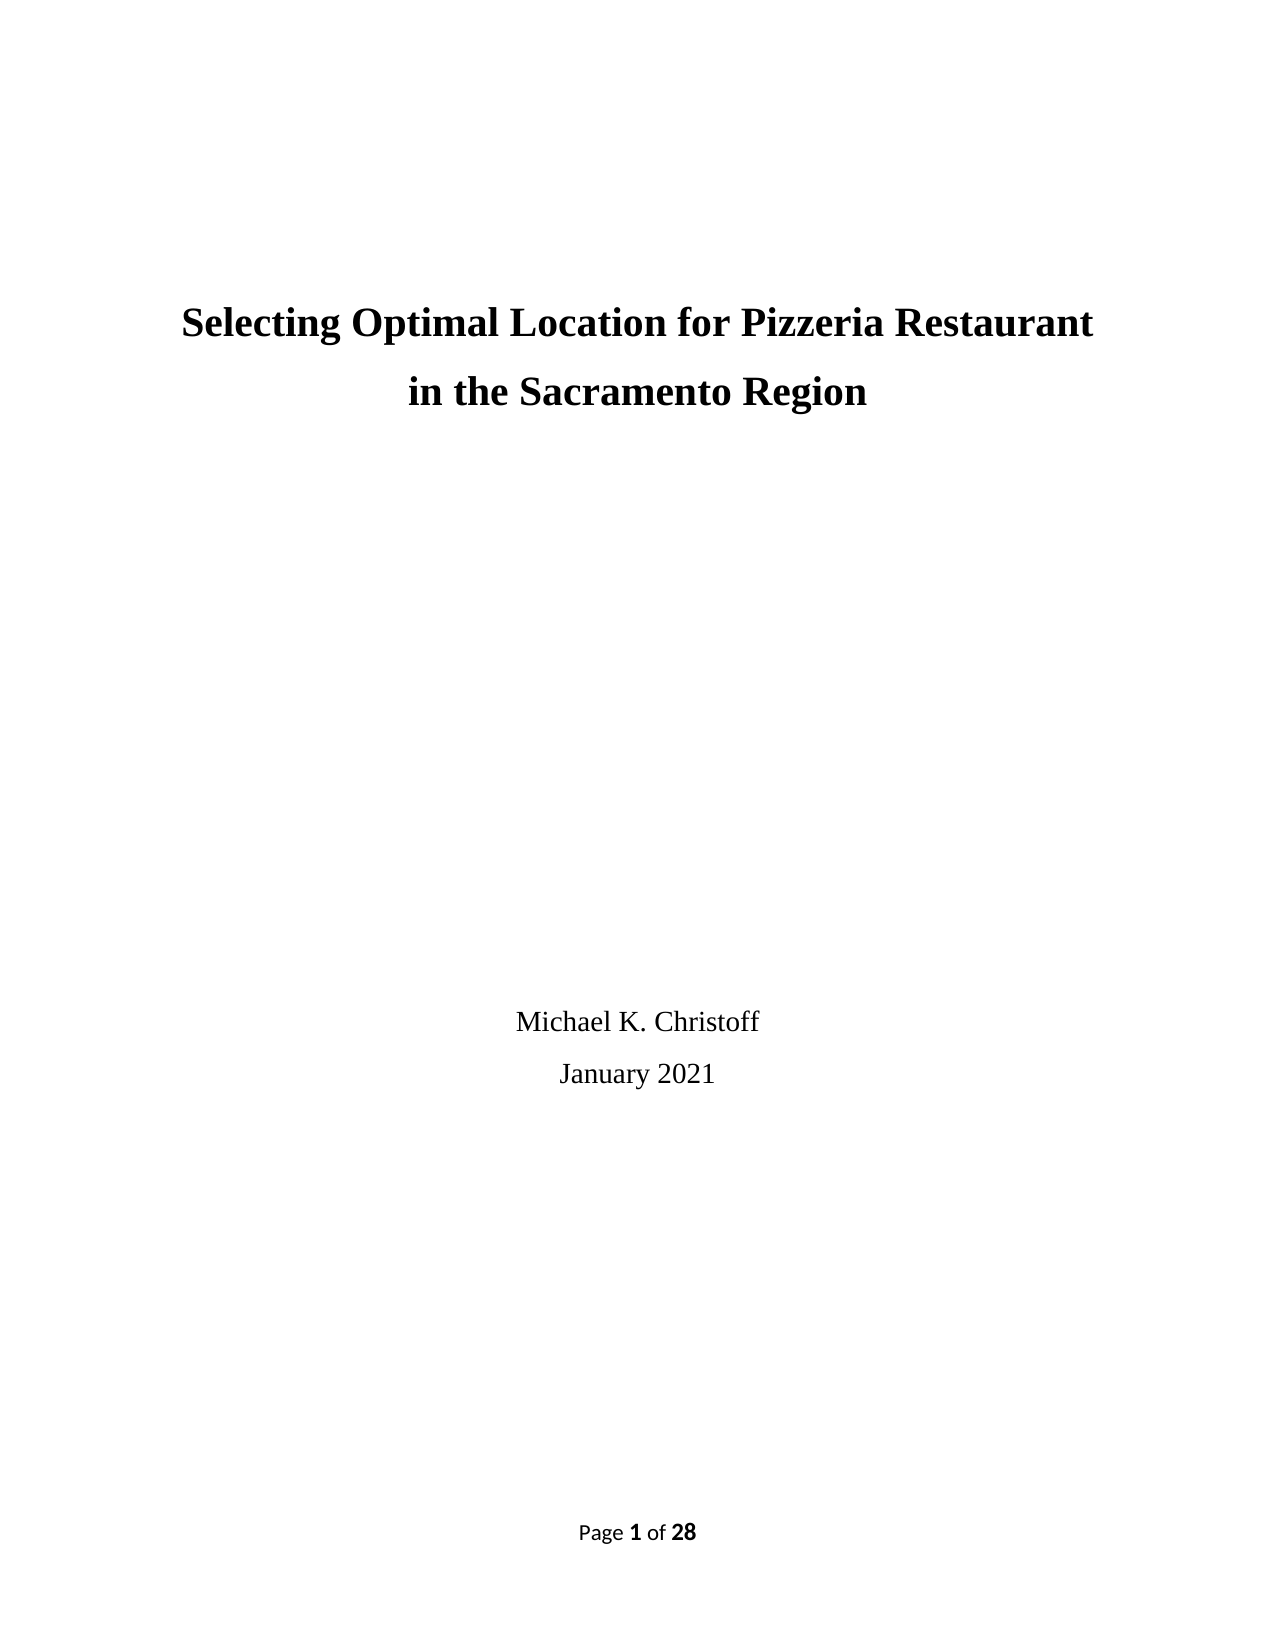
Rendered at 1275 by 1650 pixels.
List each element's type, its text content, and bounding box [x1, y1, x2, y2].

text in the Sacramento Region [150, 366, 1125, 414]
text Selecting Optimal Location for Pizzeria Restaurant [150, 298, 1125, 346]
text Michael K. Christoff [150, 1004, 1125, 1037]
text January 2021 [150, 1056, 1125, 1090]
